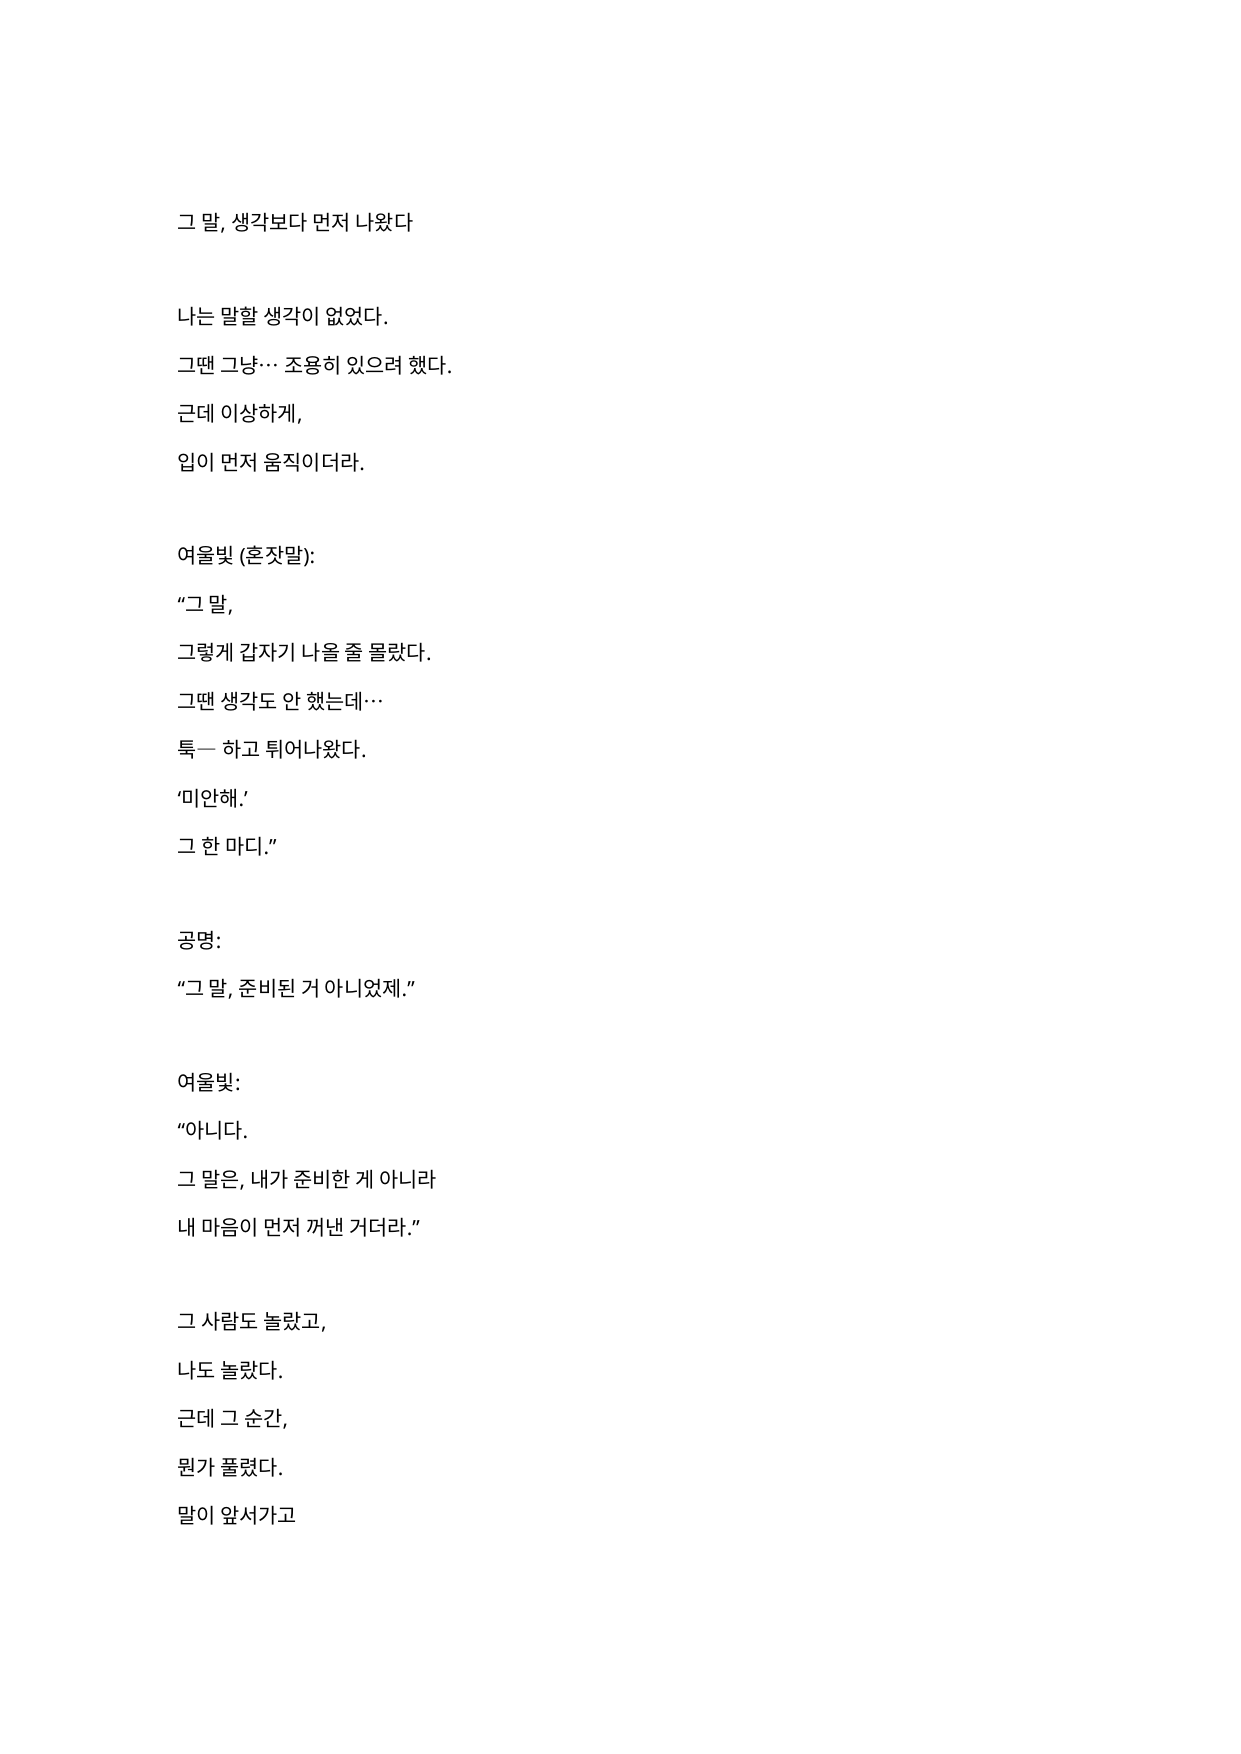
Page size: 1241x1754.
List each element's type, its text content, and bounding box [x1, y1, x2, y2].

text “그 말, 준비된 거 아니었제.” [177, 972, 1063, 1003]
text ‘미안해.’ [177, 782, 1063, 812]
text 그 한 마디.” [177, 830, 1063, 861]
text 입이 먼저 움직이더라. [177, 446, 1063, 476]
text 툭— 하고 튀어나왔다. [177, 733, 1063, 764]
text 그렇게 갑자기 나올 줄 몰랐다. [177, 637, 1063, 667]
text “아니다. [177, 1115, 1063, 1145]
text 근데 이상하게, [177, 397, 1063, 428]
text 그 말, 생각보다 먼저 나왔다 [177, 207, 1063, 237]
text 근데 그 순간, [177, 1402, 1063, 1433]
text 말이 앞서가고 [177, 1499, 1063, 1529]
text 여울빛: [177, 1066, 1063, 1097]
text 그땐 그냥… 조용히 있으려 했다. [177, 349, 1063, 379]
text 공명: [177, 924, 1063, 954]
text 나도 놀랐다. [177, 1354, 1063, 1384]
text 나는 말할 생각이 없었다. [177, 301, 1063, 331]
text 뭔가 풀렸다. [177, 1451, 1063, 1481]
text 그 사람도 놀랐고, [177, 1306, 1063, 1336]
text “그 말, [177, 588, 1063, 618]
text 내 마음이 먼저 꺼낸 거더라.” [177, 1212, 1063, 1242]
text 그땐 생각도 안 했는데… [177, 685, 1063, 715]
text 여울빛 (혼잣말): [177, 540, 1063, 570]
text 그 말은, 내가 준비한 게 아니라 [177, 1163, 1063, 1193]
